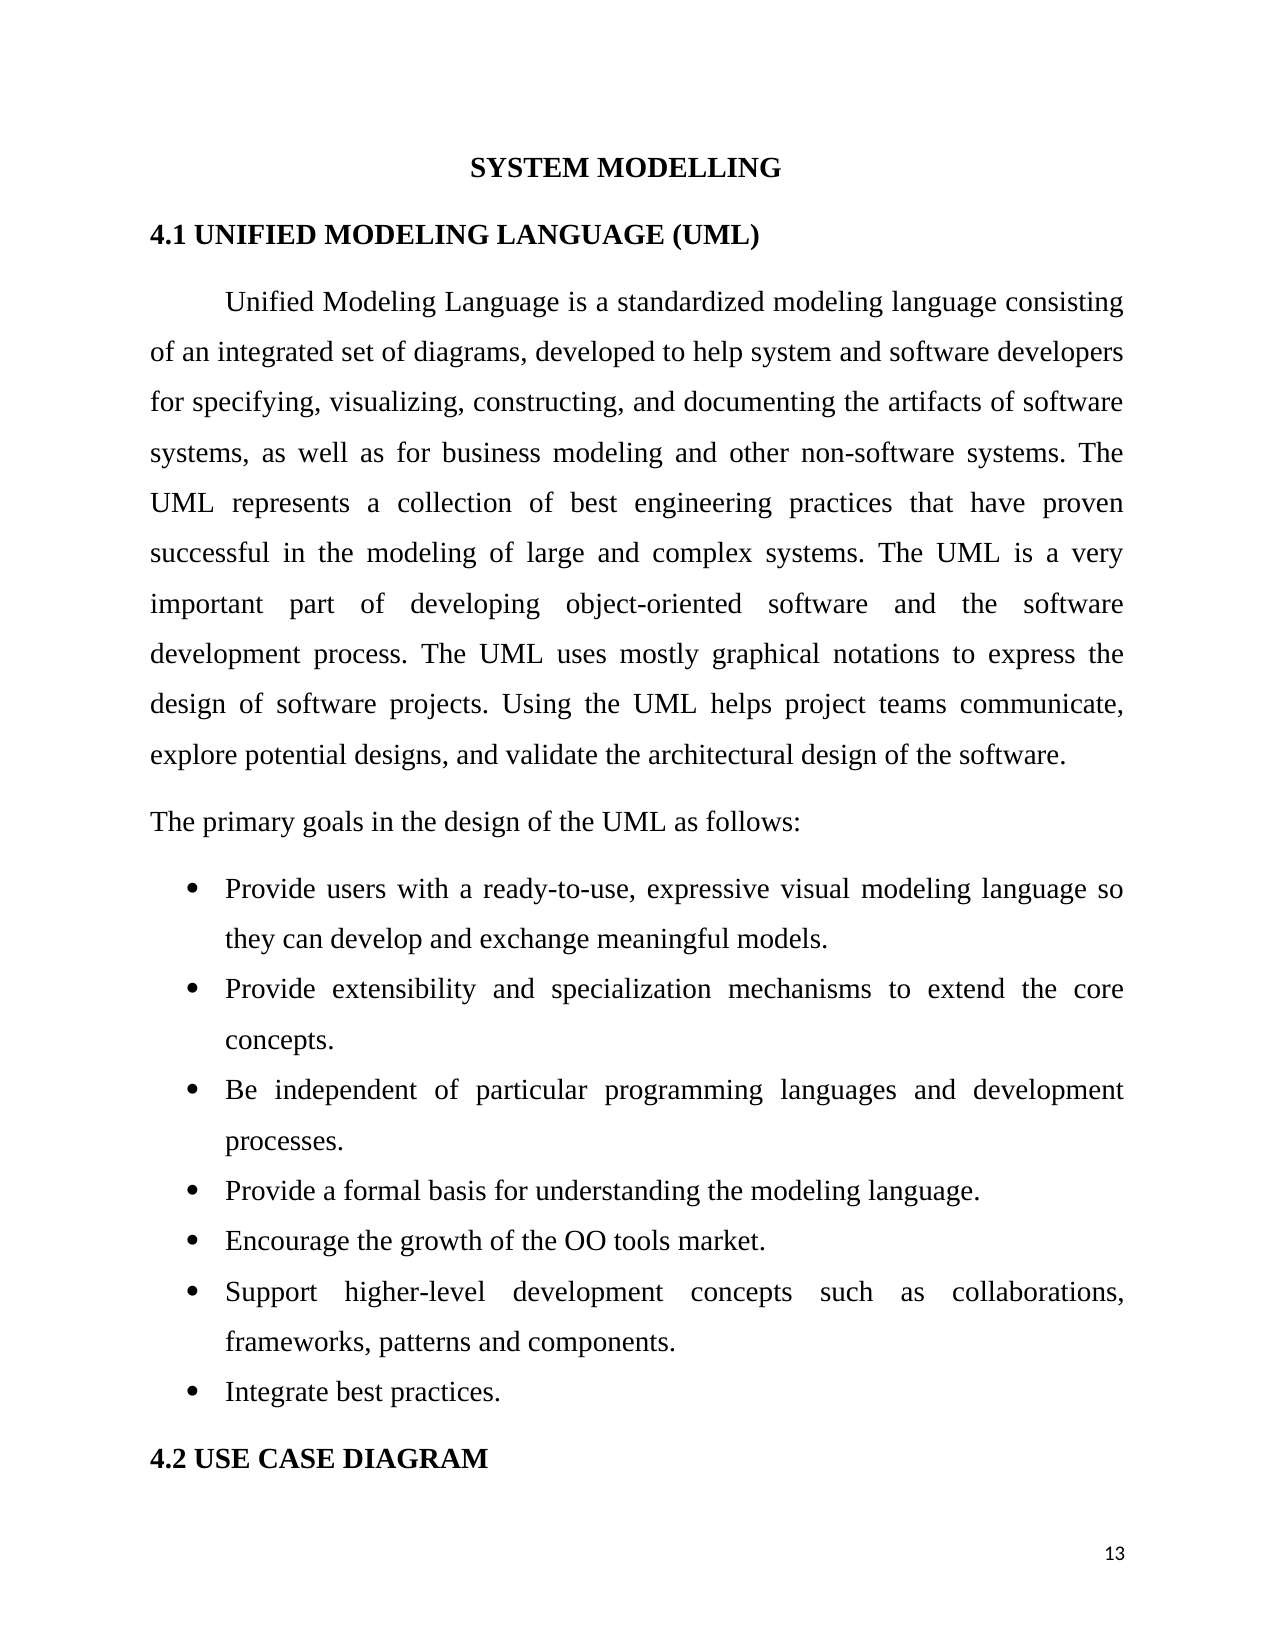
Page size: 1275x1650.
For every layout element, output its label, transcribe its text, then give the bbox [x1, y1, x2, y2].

text The primary goals in the design of the UML as follows: [150, 804, 1125, 837]
list Provide a formal basis for understanding the modeling language. [187, 1173, 1125, 1207]
list Provide extensibility and specialization mechanisms to extend the core concepts. [187, 971, 1125, 1055]
list Support higher-level development concepts such as collaborations, frameworks, patterns and components. [187, 1274, 1125, 1358]
text SYSTEM MODELLING [300, 150, 1125, 183]
text 4.1 UNIFIED MODELING LANGUAGE (UML) [150, 217, 1125, 251]
text Unified Modeling Language is a standardized modeling language consisting of an integrated set of diagrams, developed to help system and software developers for specifying, visualizing, constructing, and documenting the artifacts of software systems, as well as for business modeling and other non-software systems. The UML represents a collection of best engineering practices that have proven successful in the modeling of large and complex systems. The UML is a very important part of developing object-oriented software and the software development process. The UML uses mostly graphical notations to express the design of software projects. Using the UML helps project teams communicate, explore potential designs, and validate the architectural design of the software. [150, 284, 1125, 770]
list Encourage the growth of the OO tools market. [187, 1223, 1125, 1257]
list Be independent of particular programming languages and development processes. [187, 1072, 1125, 1156]
list Integrate best practices. [187, 1374, 1125, 1408]
list Provide users with a ready-to-use, expressive visual modeling language so they can develop and exchange meaningful models. [187, 871, 1125, 955]
text 4.2 USE CASE DIAGRAM [150, 1442, 1125, 1475]
